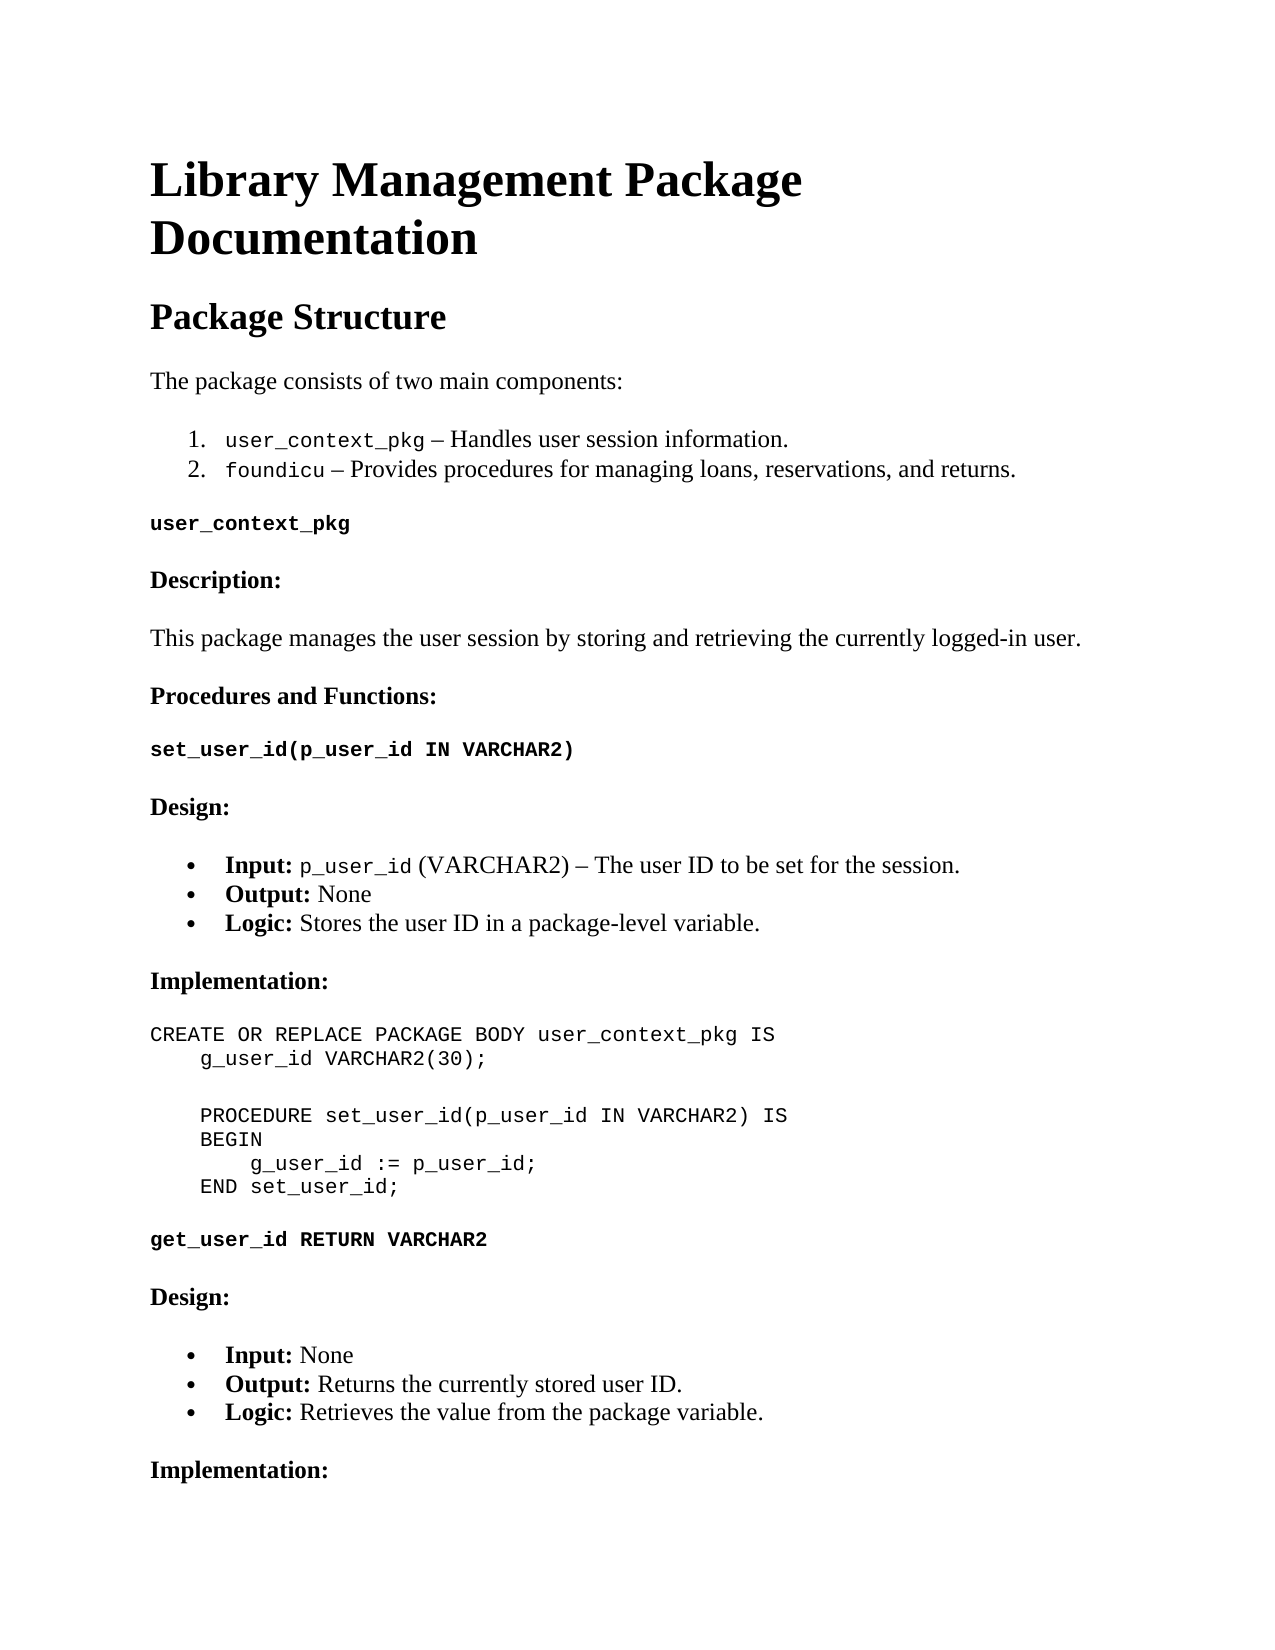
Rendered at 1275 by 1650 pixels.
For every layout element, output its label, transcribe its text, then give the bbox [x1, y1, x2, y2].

text This package manages the user session by storing and retrieving the currently logged-in user. [150, 623, 1125, 652]
text Package Structure [150, 294, 1125, 337]
text The package consists of two main components: [150, 366, 1125, 395]
text user_context_pkg [150, 513, 1125, 536]
text END set_user_id; [150, 1176, 1125, 1200]
list user_context_pkg – Handles user session information. [187, 424, 1125, 454]
list Output: None [187, 879, 1125, 908]
text BEGIN [150, 1129, 1125, 1153]
text Implementation: [150, 1455, 1125, 1484]
list Logic: Retrieves the value from the package variable. [187, 1397, 1125, 1426]
text Description: [150, 566, 1125, 594]
list Input: p_user_id (VARCHAR2) – The user ID to be set for the session. [187, 850, 1125, 879]
text Design: [150, 792, 1125, 821]
text set_user_id(p_user_id IN VARCHAR2) [150, 739, 1125, 763]
text Design: [150, 1282, 1125, 1311]
text Implementation: [150, 966, 1125, 995]
list Input: None [187, 1340, 1125, 1369]
text CREATE OR REPLACE PACKAGE BODY user_context_pkg IS [150, 1024, 1125, 1048]
text g_user_id VARCHAR2(30); [150, 1048, 1125, 1071]
list Output: Returns the currently stored user ID. [187, 1369, 1125, 1397]
text Library Management Package Documentation [150, 150, 1125, 265]
text get_user_id RETURN VARCHAR2 [150, 1229, 1125, 1253]
text Procedures and Functions: [150, 681, 1125, 710]
list foundicu – Provides procedures for managing loans, reservations, and returns. [187, 454, 1125, 483]
text PROCEDURE set_user_id(p_user_id IN VARCHAR2) IS [150, 1106, 1125, 1129]
list Logic: Stores the user ID in a package-level variable. [187, 908, 1125, 937]
text g_user_id := p_user_id; [150, 1153, 1125, 1176]
